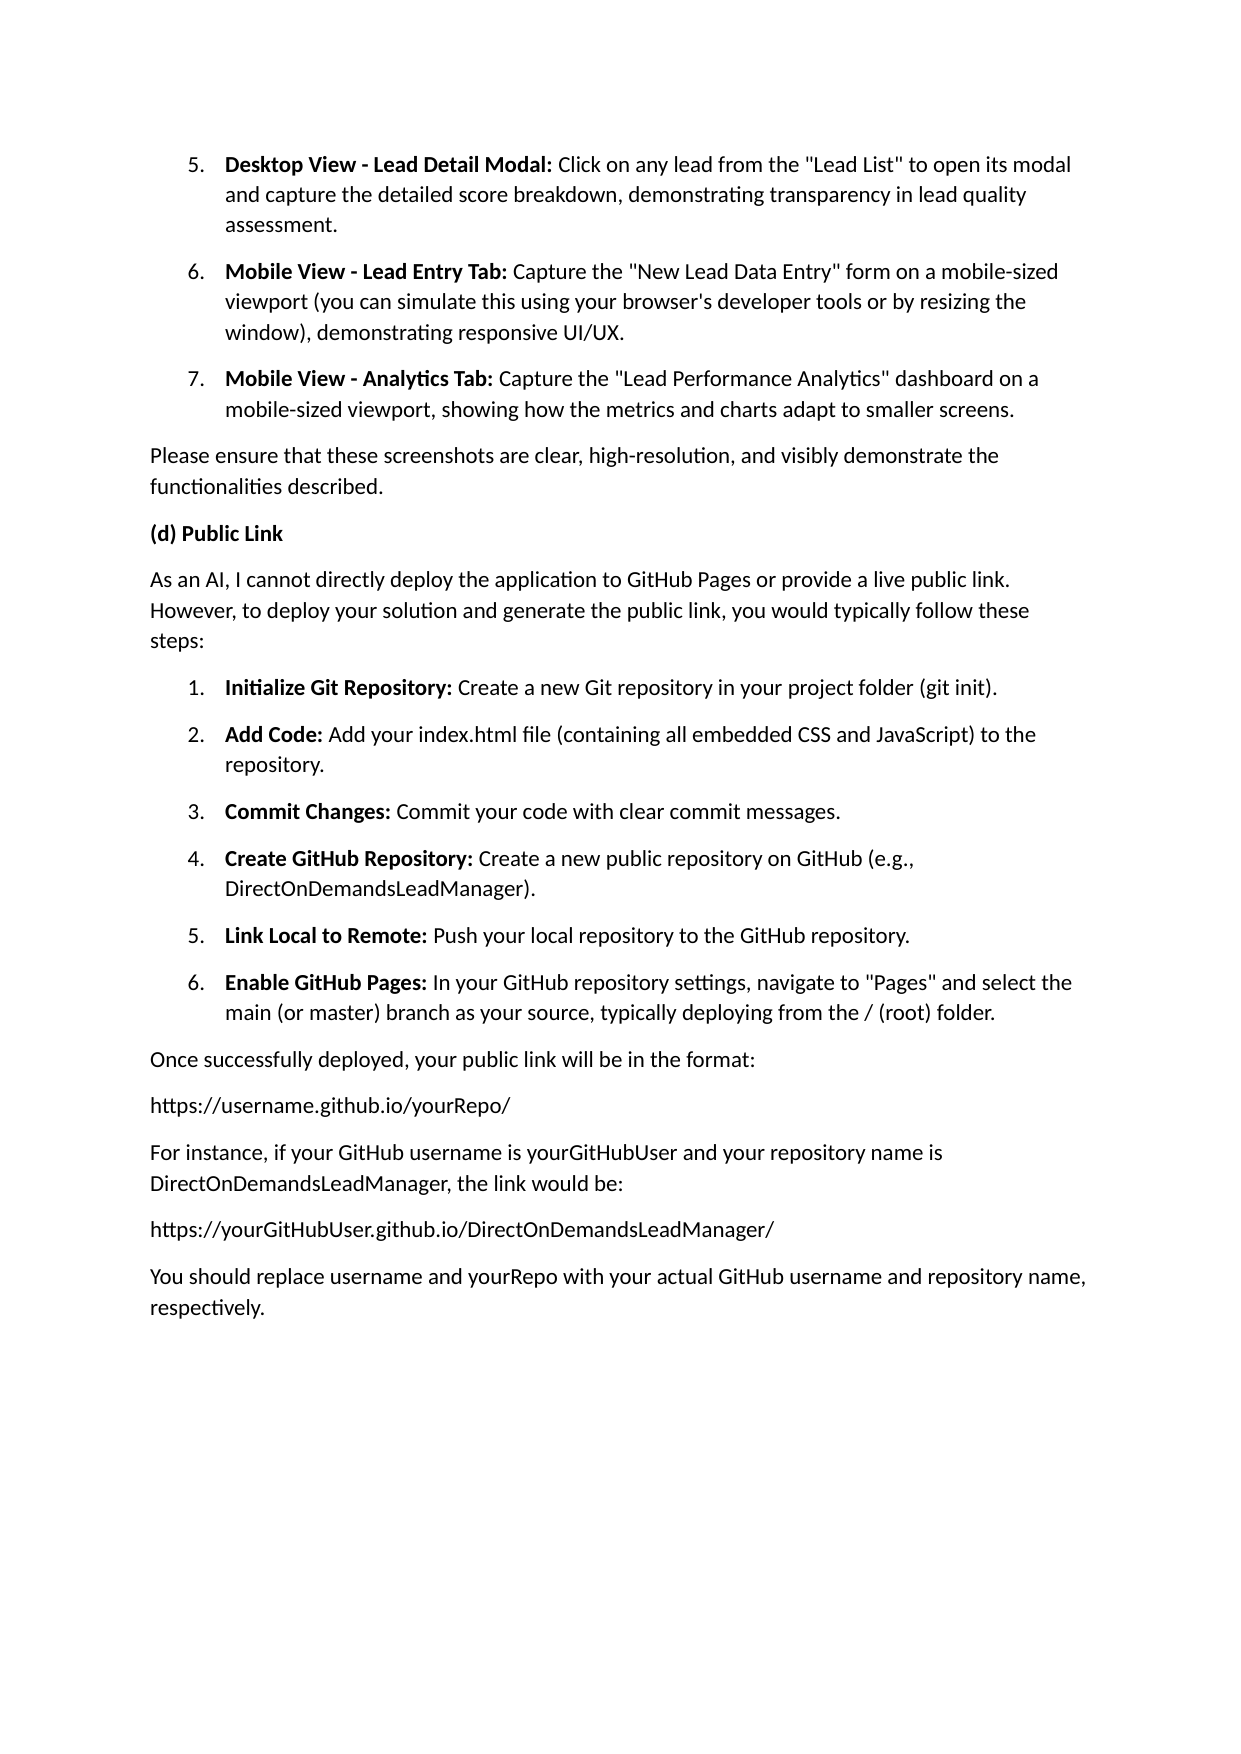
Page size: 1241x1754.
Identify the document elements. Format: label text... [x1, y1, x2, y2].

text https://yourGitHubUser.github.io/DirectOnDemandsLeadManager/ [150, 1216, 1090, 1244]
list Add Code: Add your index.html file (containing all embedded CSS and JavaScript) to the repository. [187, 720, 1090, 778]
text Once successfully deployed, your public link will be in the format: [150, 1045, 1090, 1073]
text Please ensure that these screenshots are clear, high-resolution, and visibly demonstrate the functionalities described. [150, 442, 1090, 500]
text https://username.github.io/yourRepo/ [150, 1092, 1090, 1120]
text You should replace username and yourRepo with your actual GitHub username and repository name, respectively. [150, 1262, 1090, 1321]
list Initialize Git Repository: Create a new Git repository in your project folder (git init). [187, 673, 1090, 701]
list Desktop View - Lead Detail Modal: Click on any lead from the "Lead List" to open its modal and capture the detailed score breakdown, demonstrating transparency in lead quality assessment. [187, 150, 1090, 238]
list Create GitHub Repository: Create a new public repository on GitHub (e.g., DirectOnDemandsLeadManager). [187, 844, 1090, 902]
list Enable GitHub Pages: In your GitHub repository settings, navigate to "Pages" and select the main (or master) branch as your source, typically deploying from the / (root) folder. [187, 968, 1090, 1026]
text (d) Public Link [150, 519, 1090, 547]
list Mobile View - Analytics Tab: Capture the "Lead Performance Analytics" dashboard on a mobile-sized viewport, showing how the metrics and charts adapt to smaller screens. [187, 364, 1090, 423]
list Link Local to Remote: Push your local repository to the GitHub repository. [187, 921, 1090, 949]
text For instance, if your GitHub username is yourGitHubUser and your repository name is DirectOnDemandsLeadManager, the link would be: [150, 1138, 1090, 1197]
list Mobile View - Lead Entry Tab: Capture the "New Lead Data Entry" form on a mobile-sized viewport (you can simulate this using your browser's developer tools or by resizing the window), demonstrating responsive UI/UX. [187, 257, 1090, 346]
text As an AI, I cannot directly deploy the application to GitHub Pages or provide a live public link. However, to deploy your solution and generate the public link, you would typically follow these steps: [150, 566, 1090, 654]
list Commit Changes: Commit your code with clear commit messages. [187, 797, 1090, 825]
